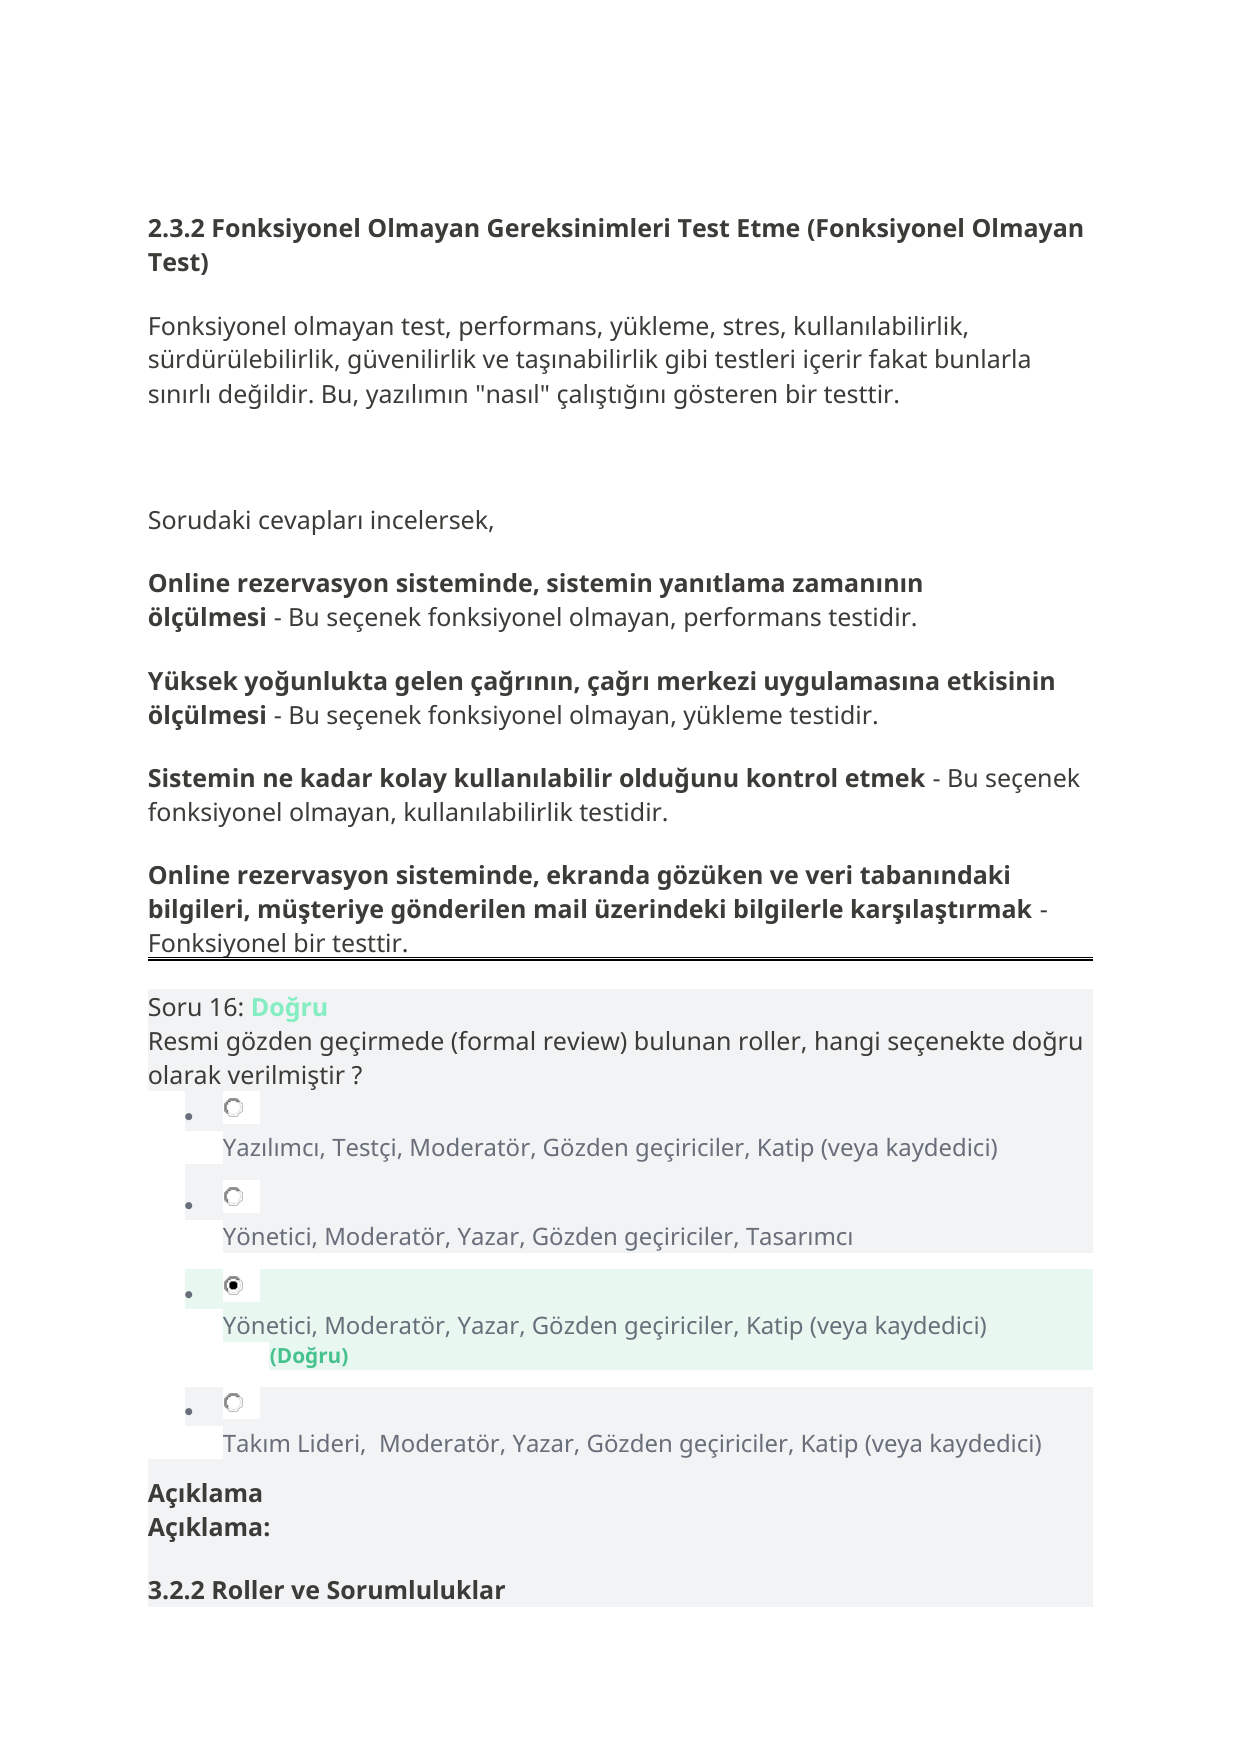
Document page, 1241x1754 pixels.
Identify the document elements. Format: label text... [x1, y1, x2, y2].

text Açıklama: [148, 1510, 1093, 1544]
text (Doğru) [269, 1342, 1093, 1370]
text Yüksek yoğunlukta gelen çağrının, çağrı merkezi uygulamasına etkisinin ölçülmesi - Bu seçenek fonksiyonel olmayan, yükleme testidir. [148, 663, 1093, 731]
text Takım Lideri, Moderatör, Yazar, Gözden geçiriciler, Katip (veya kaydedici) [223, 1426, 1093, 1459]
list ​ [185, 1269, 1093, 1309]
text Yönetici, Moderatör, Yazar, Gözden geçiriciler, Tasarımcı [223, 1220, 1093, 1253]
text Yazılımcı, Testçi, Moderatör, Gözden geçiriciler, Katip (veya kaydedici) [223, 1131, 1093, 1164]
list ​ [185, 1091, 1093, 1131]
text Sorudaki cevapları incelersek, [148, 503, 1093, 537]
text 2.3.2 Fonksiyonel Olmayan Gereksinimleri Test Etme (Fonksiyonel Olmayan Test) [148, 211, 1093, 279]
text Yönetici, Moderatör, Yazar, Gözden geçiriciler, Katip (veya kaydedici) [223, 1309, 1093, 1342]
text Sistemin ne kadar kolay kullanılabilir olduğunu kontrol etmek - Bu seçenek fonksiyonel olmayan, kullanılabilirlik testidir. [148, 761, 1093, 829]
text Soru 16: Doğru [148, 989, 1093, 1023]
list ​ [185, 1180, 1093, 1220]
text Açıklama [148, 1476, 1093, 1510]
text 3.2.2 Roller ve Sorumluluklar [148, 1573, 1093, 1607]
text Resmi gözden geçirmede (formal review) bulunan roller, hangi seçenekte doğru olarak verilmiştir ? [148, 1023, 1093, 1091]
list ​ [185, 1387, 1093, 1426]
text Fonksiyonel olmayan test, performans, yükleme, stres, kullanılabilirlik, sürdürülebilirlik, güvenilirlik ve taşınabilirlik gibi testleri içerir fakat bunlarla sınırlı değildir. Bu, yazılımın "nasıl" çalıştığını gösteren bir testtir. [148, 308, 1093, 410]
text Online rezervasyon sisteminde, sistemin yanıtlama zamanının ölçülmesi - Bu seçenek fonksiyonel olmayan, performans testidir. [148, 566, 1093, 634]
text Online rezervasyon sisteminde, ekranda gözüken ve veri tabanındaki bilgileri, müşteriye gönderilen mail üzerindeki bilgilerle karşılaştırmak - Fonksiyonel bir testtir. [148, 858, 1093, 957]
